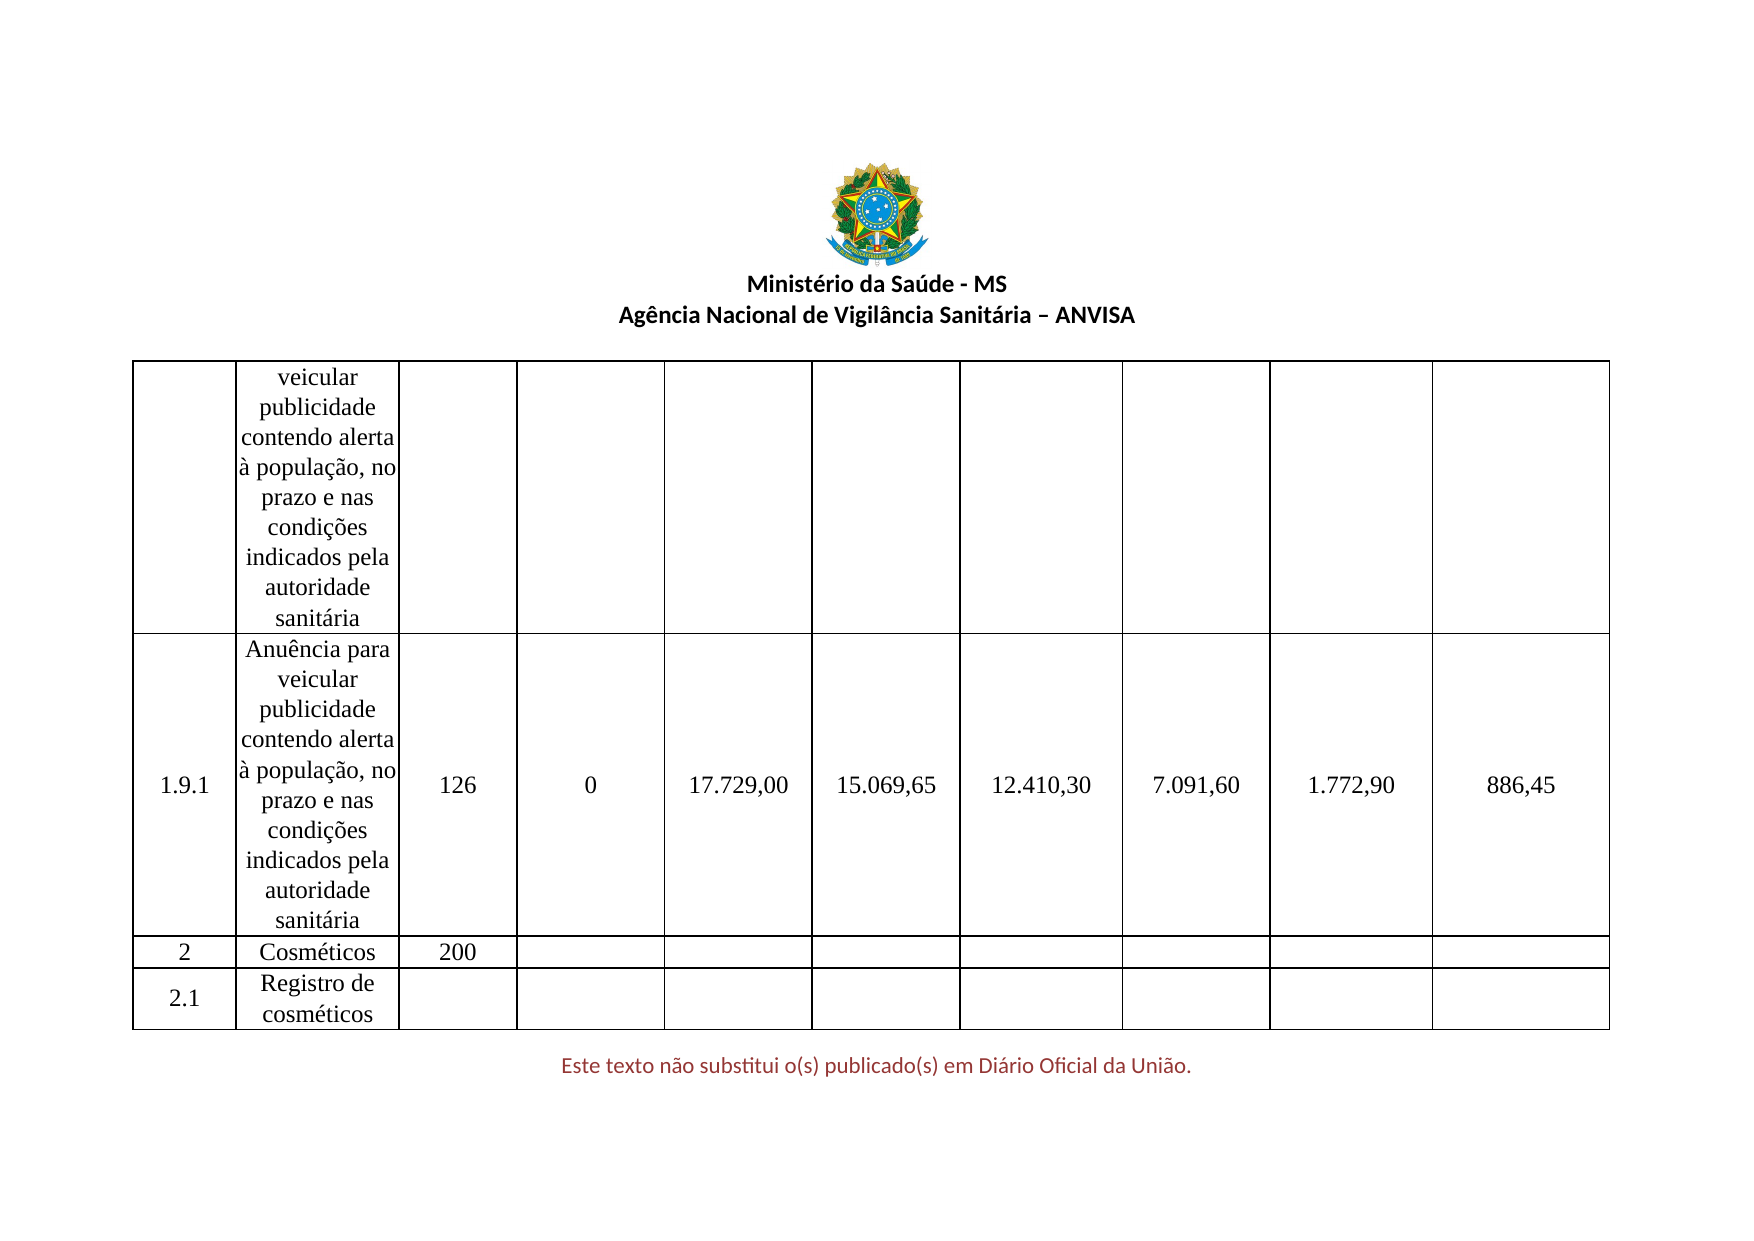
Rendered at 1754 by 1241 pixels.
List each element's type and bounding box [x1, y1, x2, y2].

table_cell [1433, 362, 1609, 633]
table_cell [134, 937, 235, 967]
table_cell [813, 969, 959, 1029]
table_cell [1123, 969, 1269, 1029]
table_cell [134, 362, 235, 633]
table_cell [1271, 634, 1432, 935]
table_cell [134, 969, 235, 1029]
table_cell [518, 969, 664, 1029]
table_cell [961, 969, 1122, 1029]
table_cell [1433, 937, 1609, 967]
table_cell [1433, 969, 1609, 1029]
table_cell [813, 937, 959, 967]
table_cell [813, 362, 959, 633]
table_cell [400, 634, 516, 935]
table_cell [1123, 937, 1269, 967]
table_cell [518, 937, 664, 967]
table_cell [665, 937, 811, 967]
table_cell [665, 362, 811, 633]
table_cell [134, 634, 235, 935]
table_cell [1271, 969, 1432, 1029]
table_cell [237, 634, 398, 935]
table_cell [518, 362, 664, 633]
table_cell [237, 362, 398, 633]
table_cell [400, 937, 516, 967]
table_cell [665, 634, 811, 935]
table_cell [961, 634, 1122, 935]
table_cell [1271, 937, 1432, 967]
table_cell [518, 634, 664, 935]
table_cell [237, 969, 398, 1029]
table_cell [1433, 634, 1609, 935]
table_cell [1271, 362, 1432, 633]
picture [822, 160, 932, 269]
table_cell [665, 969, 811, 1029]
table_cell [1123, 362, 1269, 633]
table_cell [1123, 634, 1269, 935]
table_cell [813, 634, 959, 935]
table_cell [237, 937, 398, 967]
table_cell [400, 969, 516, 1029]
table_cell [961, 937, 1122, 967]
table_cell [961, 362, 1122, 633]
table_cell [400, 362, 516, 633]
